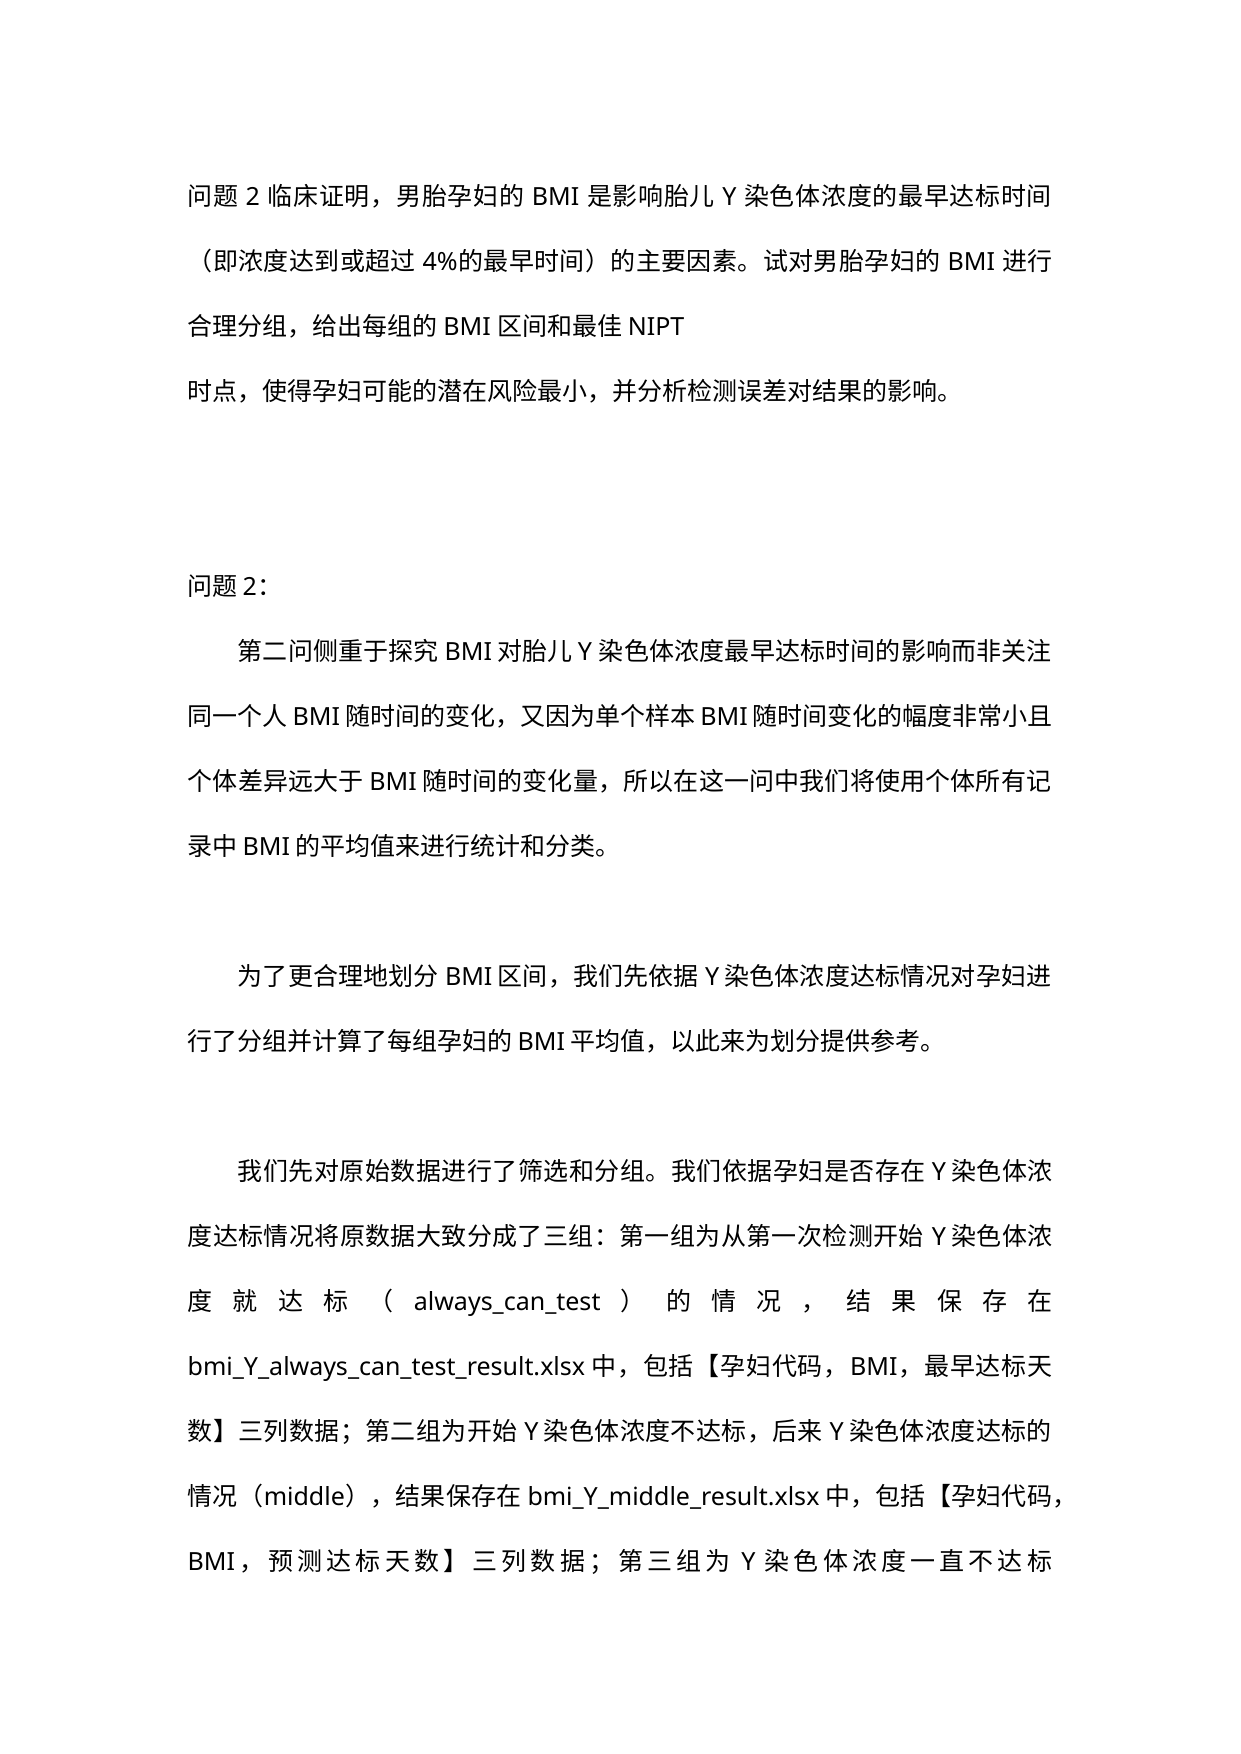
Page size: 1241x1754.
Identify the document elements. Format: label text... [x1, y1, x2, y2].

text 时点，使得孕妇可能的潜在风险最小，并分析检测误差对结果的影响。 [187, 357, 1053, 422]
text 为了更合理地划分BMI区间，我们先依据Y染色体浓度达标情况对孕妇进行了分组并计算了每组孕妇的BMI平均值，以此来为划分提供参考。 [187, 942, 1053, 1072]
text 问题2： [187, 552, 1053, 617]
text 第二问侧重于探究BMI对胎儿Y 染色体浓度最早达标时间的影响而非关注同一个人BMI随时间的变化，又因为单个样本BMI随时间变化的幅度非常小且个体差异远大于BMI随时间的变化量，所以在这一问中我们将使用个体所有记录中BMI的平均值来进行统计和分类。 [187, 617, 1053, 877]
text 问题 2 临床证明，男胎孕妇的 BMI 是影响胎儿 Y 染色体浓度的最早达标时间（即浓度达到或超过 4%的最早时间）的主要因素。试对男胎孕妇的 BMI 进行合理分组，给出每组的 BMI 区间和最佳 NIPT [187, 162, 1053, 357]
